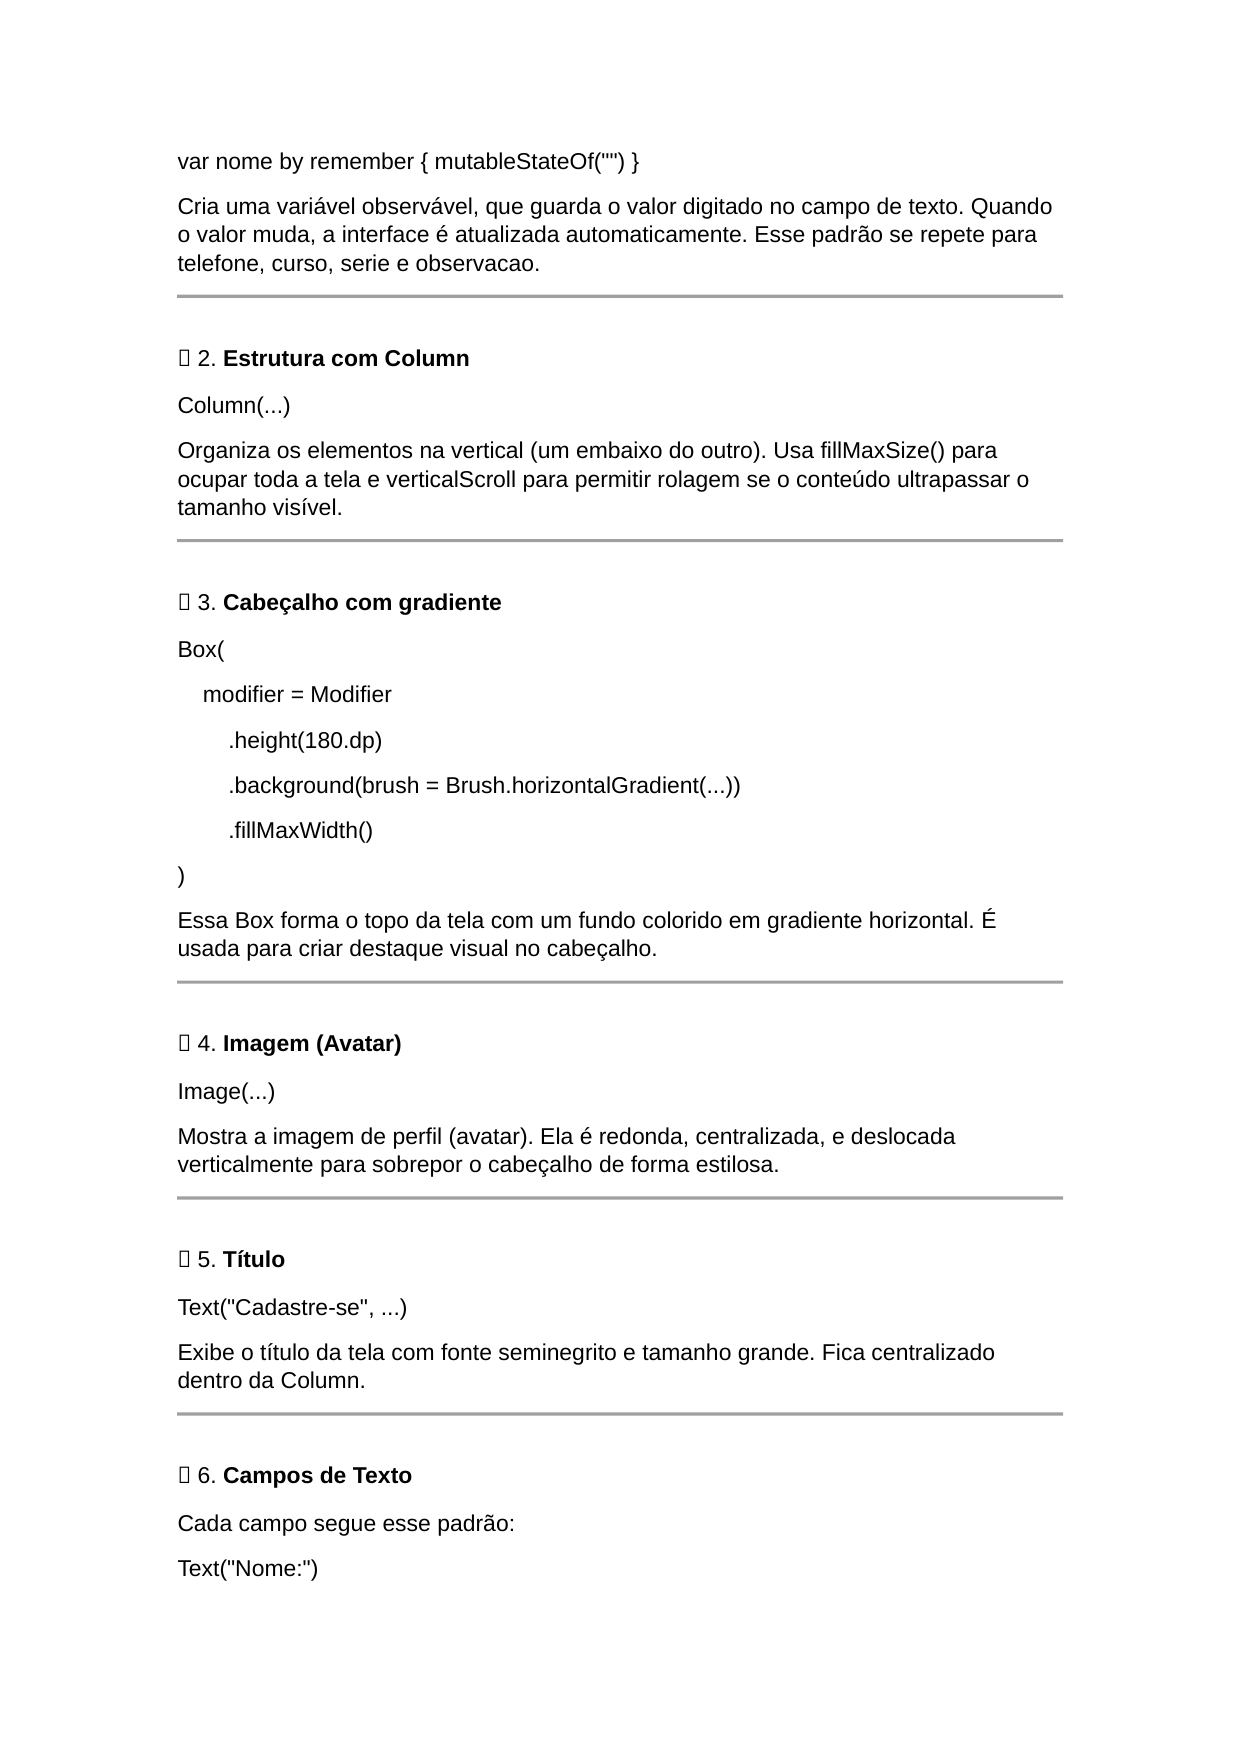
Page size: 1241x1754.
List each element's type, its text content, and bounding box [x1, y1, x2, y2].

text Essa Box forma o topo da tela com um fundo colorido em gradiente horizontal. É usada para criar destaque visual no cabeçalho. [177, 907, 1063, 962]
text 🔹 5. Título [177, 1243, 1063, 1274]
text .background(brush = Brush.horizontalGradient(...)) [177, 772, 1063, 798]
text .height(180.dp) [177, 727, 1063, 753]
text Text("Nome:") [177, 1555, 1063, 1581]
text Mostra a imagem de perfil (avatar). Ela é redonda, centralizada, e deslocada verticalmente para sobrepor o cabeçalho de forma estilosa. [177, 1123, 1063, 1178]
text 🔹 6. Campos de Texto [177, 1459, 1063, 1491]
text Text("Cadastre-se", ...) [177, 1294, 1063, 1320]
text modifier = Modifier [177, 681, 1063, 708]
text Image(...) [177, 1078, 1063, 1104]
text Box( [177, 636, 1063, 663]
text Organiza os elementos na vertical (um embaixo do outro). Usa fillMaxSize() para ocupar toda a tela e verticalScroll para permitir rolagem se o conteúdo ultrapassar o tamanho visível. [177, 437, 1063, 520]
text Exibe o título da tela com fonte seminegrito e tamanho grande. Fica centralizado dentro da Column. [177, 1339, 1063, 1394]
text Cria uma variável observável, que guarda o valor digitado no campo de texto. Quando o valor muda, a interface é atualizada automaticamente. Esse padrão se repete para telefone, curso, serie e observacao. [177, 193, 1063, 276]
text 🔹 3. Cabeçalho com gradiente [177, 586, 1063, 617]
text 🔹 4. Imagem (Avatar) [177, 1027, 1063, 1059]
text 🔹 2. Estrutura com Column [177, 342, 1063, 373]
text var nome by remember { mutableStateOf("") } [177, 148, 1063, 174]
text Cada campo segue esse padrão: [177, 1510, 1063, 1536]
text .fillMaxWidth() [177, 817, 1063, 843]
text Column(...) [177, 392, 1063, 418]
text ) [177, 862, 1063, 888]
